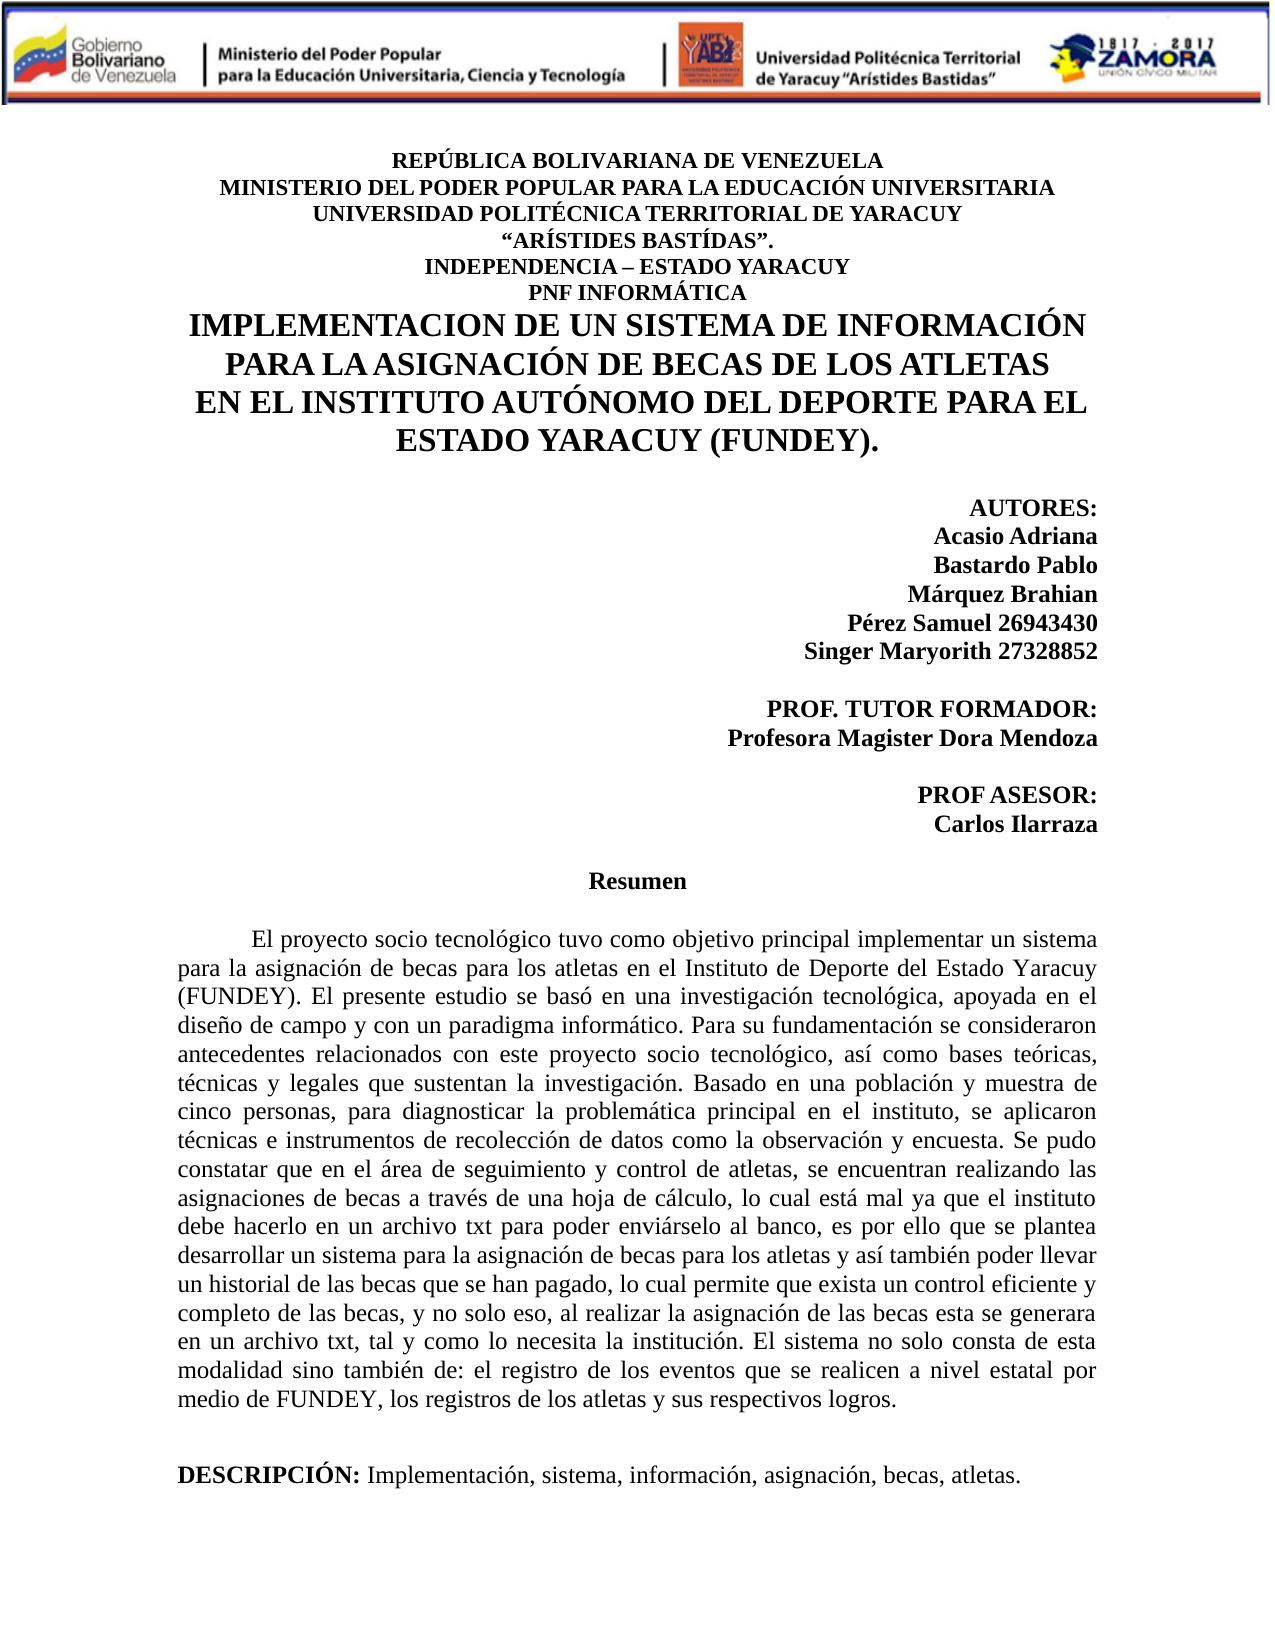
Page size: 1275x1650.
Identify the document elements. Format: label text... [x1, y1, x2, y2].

text UNIVERSIDAD POLITÉCNICA TERRITORIAL DE YARACUY [177, 200, 1098, 227]
text Carlos Ilarraza [177, 809, 1098, 838]
text INDEPENDENCIA – ESTADO YARACUY [177, 253, 1098, 279]
text Márquez Brahian [177, 579, 1098, 608]
text DESCRIPCIÓN: Implementación, sistema, información, asignación, becas, atletas. [177, 1460, 1098, 1489]
text PROF ASESOR: [177, 780, 1098, 809]
text REPÚBLICA BOLIVARIANA DE VENEZUELA [177, 148, 1098, 174]
text Bastardo Pablo [177, 550, 1098, 579]
text Resumen [177, 866, 1098, 895]
text PROF. TUTOR FORMADOR: [177, 694, 1098, 723]
text Profesora Magister Dora Mendoza [177, 723, 1098, 751]
text Pérez Samuel 26943430 [177, 608, 1098, 636]
text Singer Maryorith 27328852 [177, 636, 1098, 665]
text MINISTERIO DEL PODER POPULAR PARA LA EDUCACIÓN UNIVERSITARIA [177, 174, 1098, 200]
text IMPLEMENTACION DE UN SISTEMA DE INFORMACIÓN PARA LA ASIGNACIÓN DE BECAS DE LOS ATLETAS [177, 306, 1098, 382]
text EN EL INSTITUTO AUTÓNOMO DEL DEPORTE PARA EL ESTADO YARACUY (FUNDEY). [177, 382, 1098, 459]
text Acasio Adriana [177, 521, 1098, 550]
picture [0, 0, 1268, 103]
text “ARÍSTIDES BASTÍDAS”. [177, 227, 1098, 253]
text PNF INFORMÁTICA [177, 279, 1098, 306]
text AUTORES: [177, 493, 1098, 521]
text El proyecto socio tecnológico tuvo como objetivo principal implementar un sistema para la asignación de becas para los atletas en el Instituto de Deporte del Estado Yaracuy (FUNDEY). El presente estudio se basó en una investigación tecnológica, apoyada en el diseño de campo y con un paradigma informático. Para su fundamentación se consideraron antecedentes relacionados con este proyecto socio tecnológico, así como bases teóricas, técnicas y legales que sustentan la investigación. Basado en una población y muestra de cinco personas, para diagnosticar la problemática principal en el instituto, se aplicaron técnicas e instrumentos de recolección de datos como la observación y encuesta. Se pudo constatar que en el área de seguimiento y control de atletas, se encuentran realizando las asignaciones de becas a través de una hoja de cálculo, lo cual está mal ya que el instituto debe hacerlo en un archivo txt para poder enviárselo al banco, es por ello que se plantea desarrollar un sistema para la asignación de becas para los atletas y así también poder llevar un historial de las becas que se han pagado, lo cual permite que exista un control eficiente y completo de las becas, y no solo eso, al realizar la asignación de las becas esta se generara en un archivo txt, tal y como lo necesita la institución. El sistema no solo consta de esta modalidad sino también de: el registro de los eventos que se realicen a nivel estatal por medio de FUNDEY, los registros de los atletas y sus respectivos logros. [177, 924, 1098, 1413]
